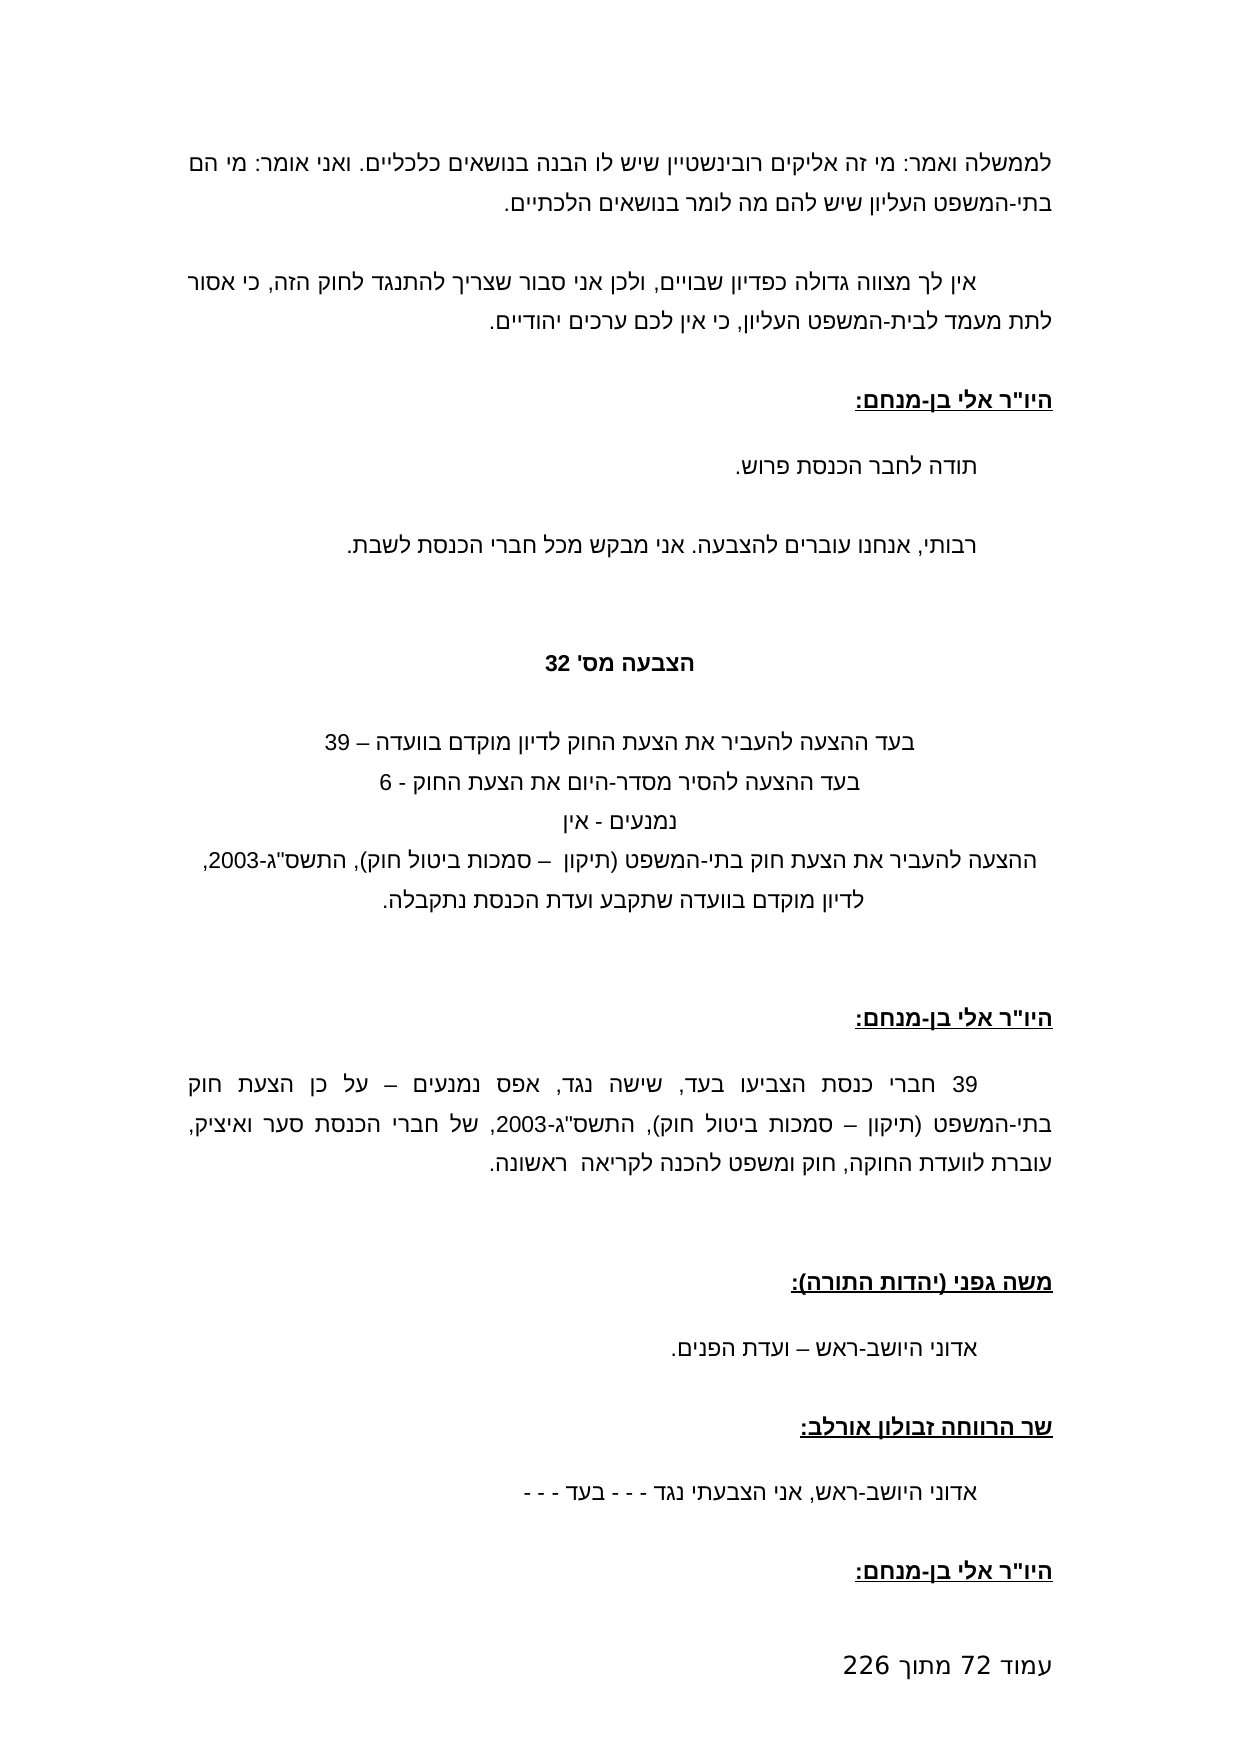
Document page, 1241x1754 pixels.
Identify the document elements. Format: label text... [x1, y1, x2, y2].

text רבותי, אנחנו עוברים להצבעה. אני מבקש מכל חברי הכנסת לשבת. [187, 532, 1053, 558]
text נמנעים - אין [187, 808, 1053, 834]
text אדוני היושב-ראש – ועדת הפנים. [187, 1334, 1053, 1361]
text 39 חברי כנסת הצביעו בעד, שישה נגד, אפס נמנעים – על כן הצעת חוק בתי-המשפט (תיקון – סמכות ביטול חוק), התשס"ג-2003, של חברי הכנסת סער ואיציק, עוברת לוועדת החוקה, חוק ומשפט להכנה לקריאה ראשונה. [187, 1071, 1053, 1177]
text אדוני היושב-ראש, אני הצבעתי נגד - - - בעד - - - [187, 1479, 1053, 1506]
text בעד ההצעה להסיר מסדר-היום את הצעת החוק - 6 [187, 768, 1053, 795]
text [187, 150, 1053, 216]
text תודה לחבר הכנסת פרוש. [187, 453, 1053, 479]
text ההצעה להעביר את הצעת חוק בתי-המשפט (תיקון – סמכות ביטול חוק), התשס"ג-2003, לדיון מוקדם בוועדה שתקבע ועדת הכנסת נתקבלה. [187, 847, 1053, 913]
text משה גפני (יהדות התורה): [187, 1269, 1053, 1295]
text בעד ההצעה להעביר את הצעת החוק לדיון מוקדם בוועדה – 39 [187, 729, 1053, 755]
text היו"ר אלי בן-מנחם: [187, 1005, 1053, 1032]
text היו"ר אלי בן-מנחם: [187, 387, 1053, 413]
text אין לך מצווה גדולה כפדיון שבויים, ולכן אני סבור שצריך להתנגד לחוק הזה, כי אסור לתת מעמד לבית-המשפט העליון, כי אין לכם ערכים יהודיים. [187, 268, 1053, 334]
text הצבעה מס' 32 [187, 650, 1053, 676]
text שר הרווחה זבולון אורלב: [187, 1413, 1053, 1440]
text היו"ר אלי בן-מנחם: [187, 1558, 1053, 1584]
